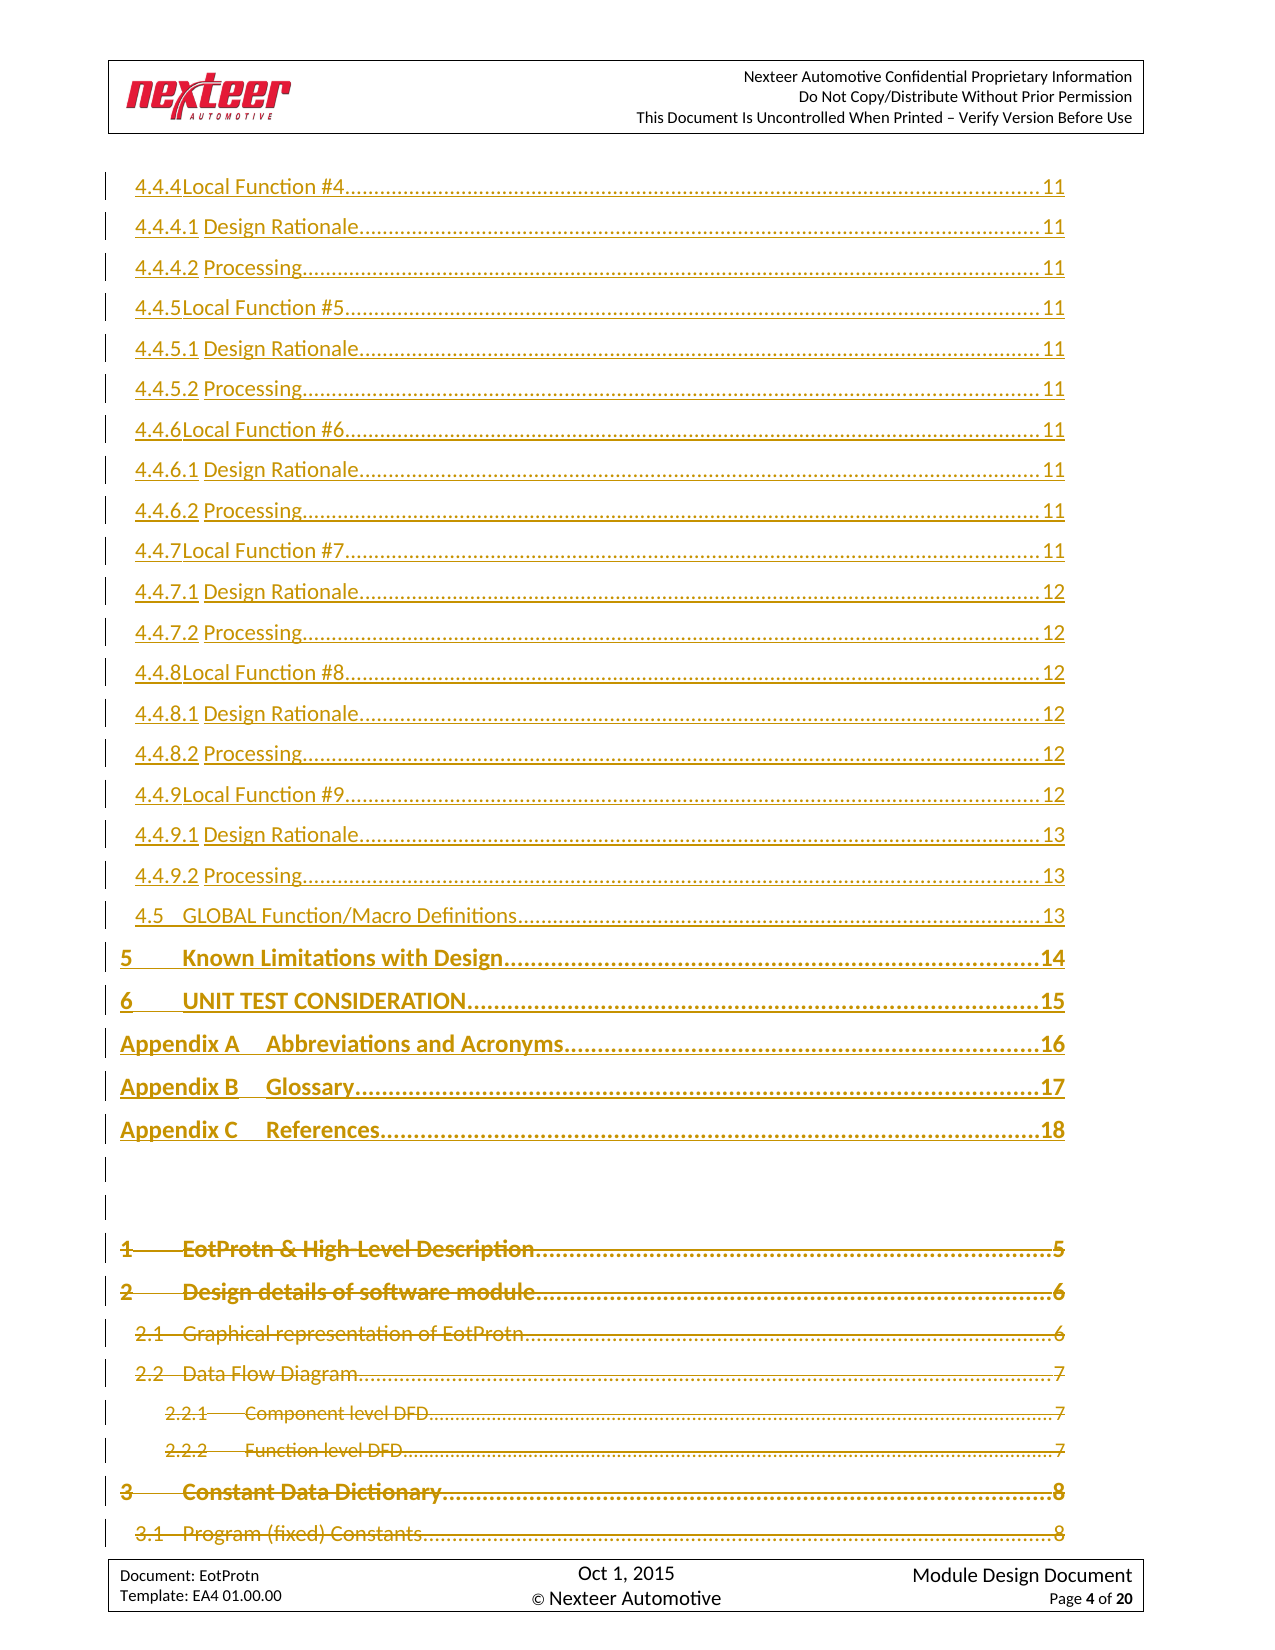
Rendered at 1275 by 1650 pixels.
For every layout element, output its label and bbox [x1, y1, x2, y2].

picture [120, 61, 295, 133]
